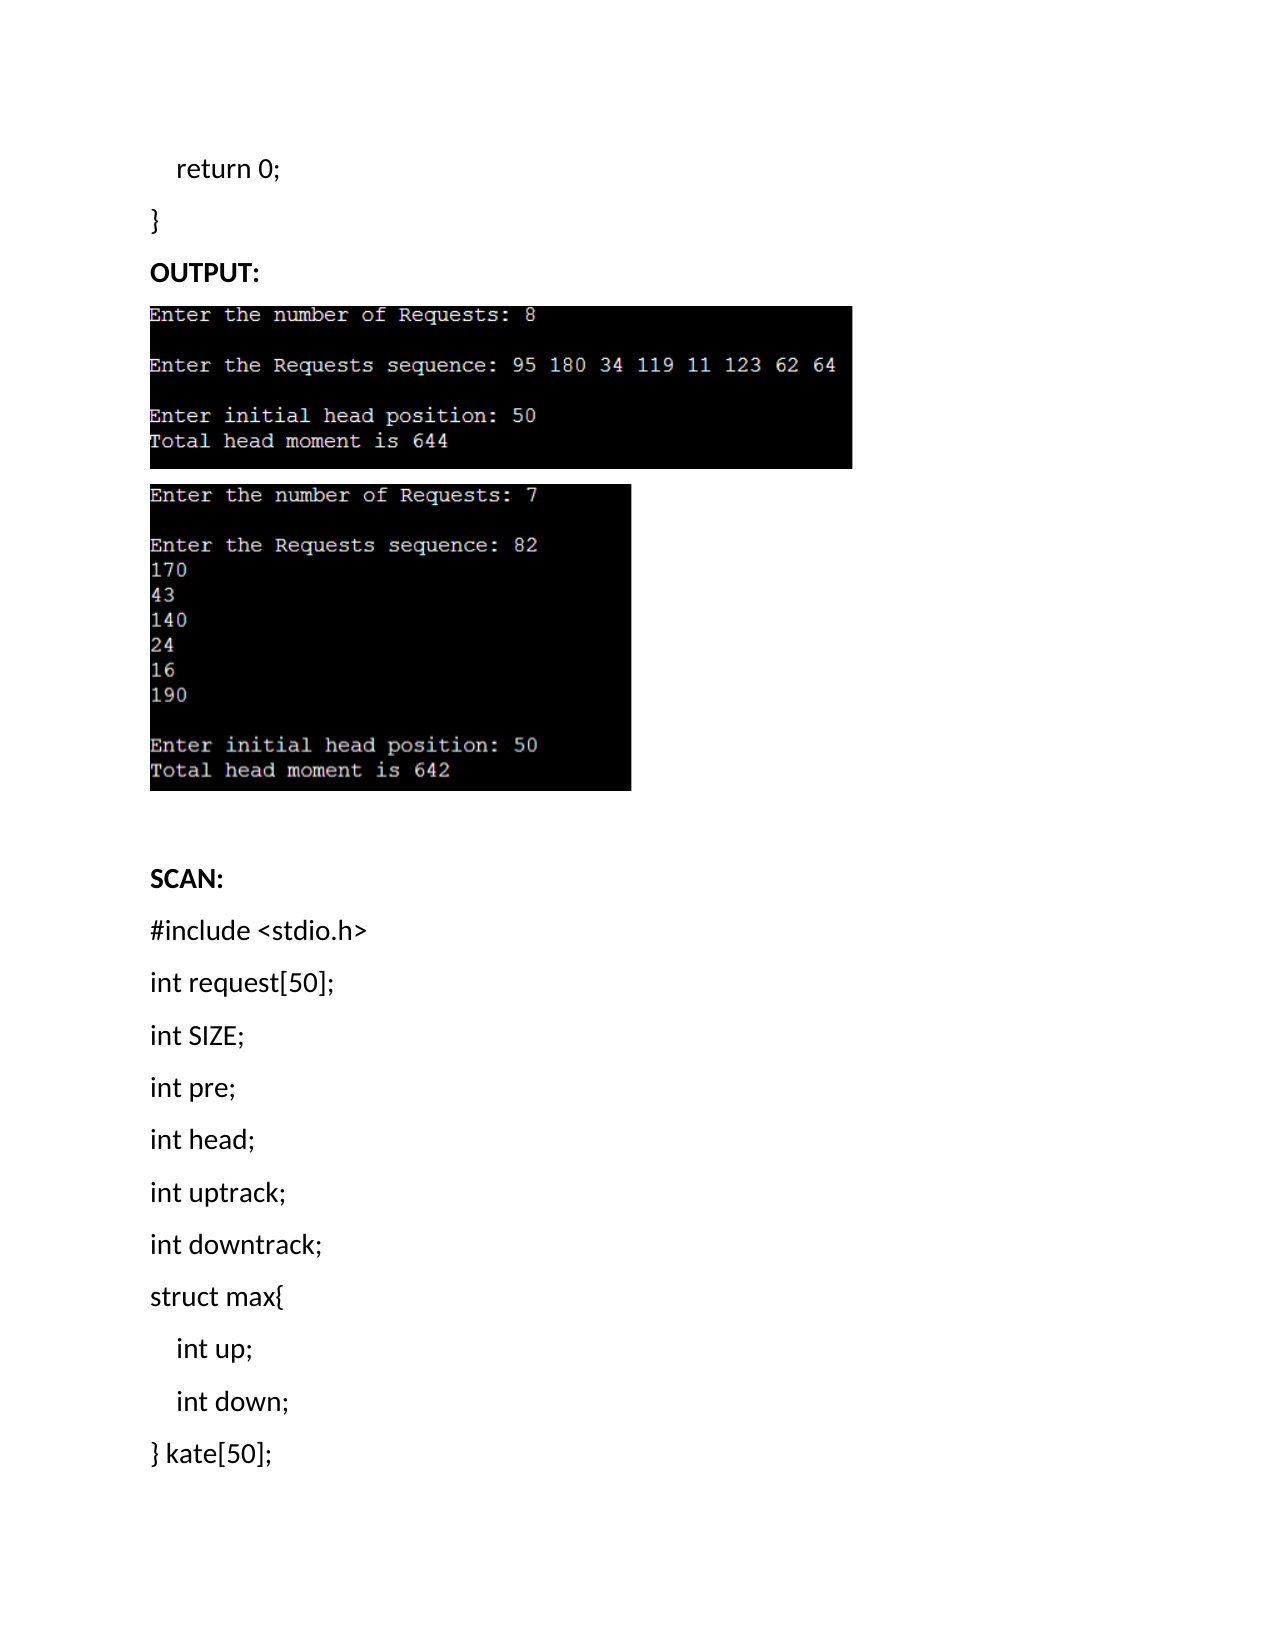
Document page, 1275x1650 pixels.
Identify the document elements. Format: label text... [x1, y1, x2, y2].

text int SIZE; [150, 1017, 1125, 1052]
text int head; [150, 1121, 1125, 1157]
text int request[50]; [150, 964, 1125, 1000]
text int down; [150, 1383, 1125, 1418]
text } [150, 202, 1125, 238]
text return 0; [150, 150, 1125, 186]
text int downtrack; [150, 1226, 1125, 1262]
text struct max{ [150, 1278, 1125, 1314]
picture [150, 484, 632, 791]
text #include <stdio.h> [150, 912, 1125, 948]
text int up; [150, 1331, 1125, 1366]
picture [150, 306, 853, 469]
text OUTPUT: [150, 254, 1125, 290]
text SCAN: [150, 860, 1125, 896]
text int uptrack; [150, 1174, 1125, 1209]
text int pre; [150, 1069, 1125, 1105]
text } kate[50]; [150, 1435, 1125, 1471]
